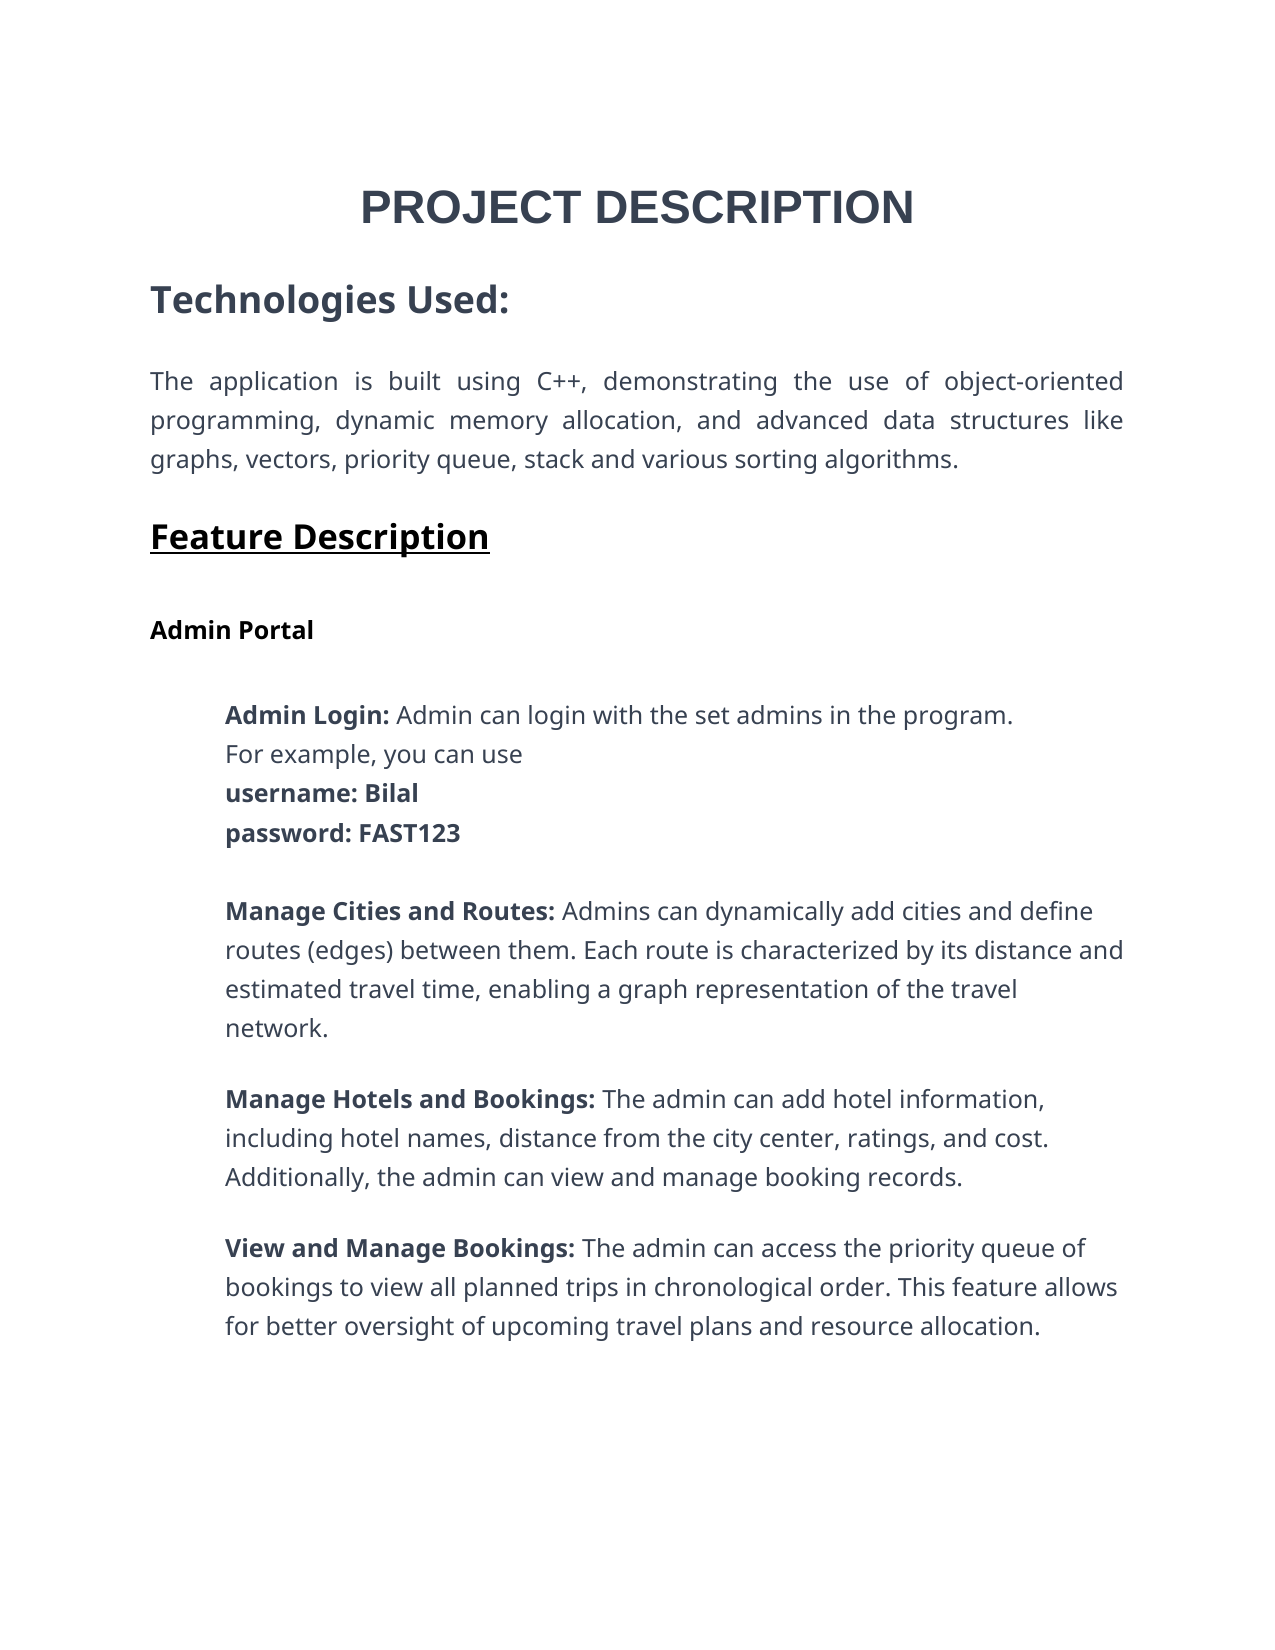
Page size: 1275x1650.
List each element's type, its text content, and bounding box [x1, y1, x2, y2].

text username: Bilal [225, 776, 1125, 810]
text The application is built using C++, demonstrating the use of object-oriented programming, dynamic memory allocation, and advanced data structures like graphs, vectors, priority queue, stack and various sorting algorithms. [150, 364, 1125, 476]
text Admin Login: Admin can login with the set admins in the program. [225, 698, 1125, 732]
text View and Manage Bookings: The admin can access the priority queue of bookings to view all planned trips in chronological order. This feature allows for better oversight of upcoming travel plans and resource allocation. [225, 1230, 1125, 1343]
subtitle Admin Portal [150, 612, 1125, 646]
text password: FAST123 [225, 815, 1125, 849]
text Manage Cities and Routes: Admins can dynamically add cities and define routes (edges) between them. Each route is characterized by its distance and estimated travel time, enabling a graph representation of the travel network. [225, 894, 1125, 1045]
text Technologies Used: [150, 274, 1125, 325]
subtitle Feature Description [150, 512, 1125, 559]
subtitle PROJECT DESCRIPTION [150, 179, 1125, 233]
text Manage Hotels and Bookings: The admin can add hotel information, including hotel names, distance from the city center, ratings, and cost. Additionally, the admin can view and manage booking records. [225, 1082, 1125, 1194]
text For example, you can use [225, 737, 1125, 771]
